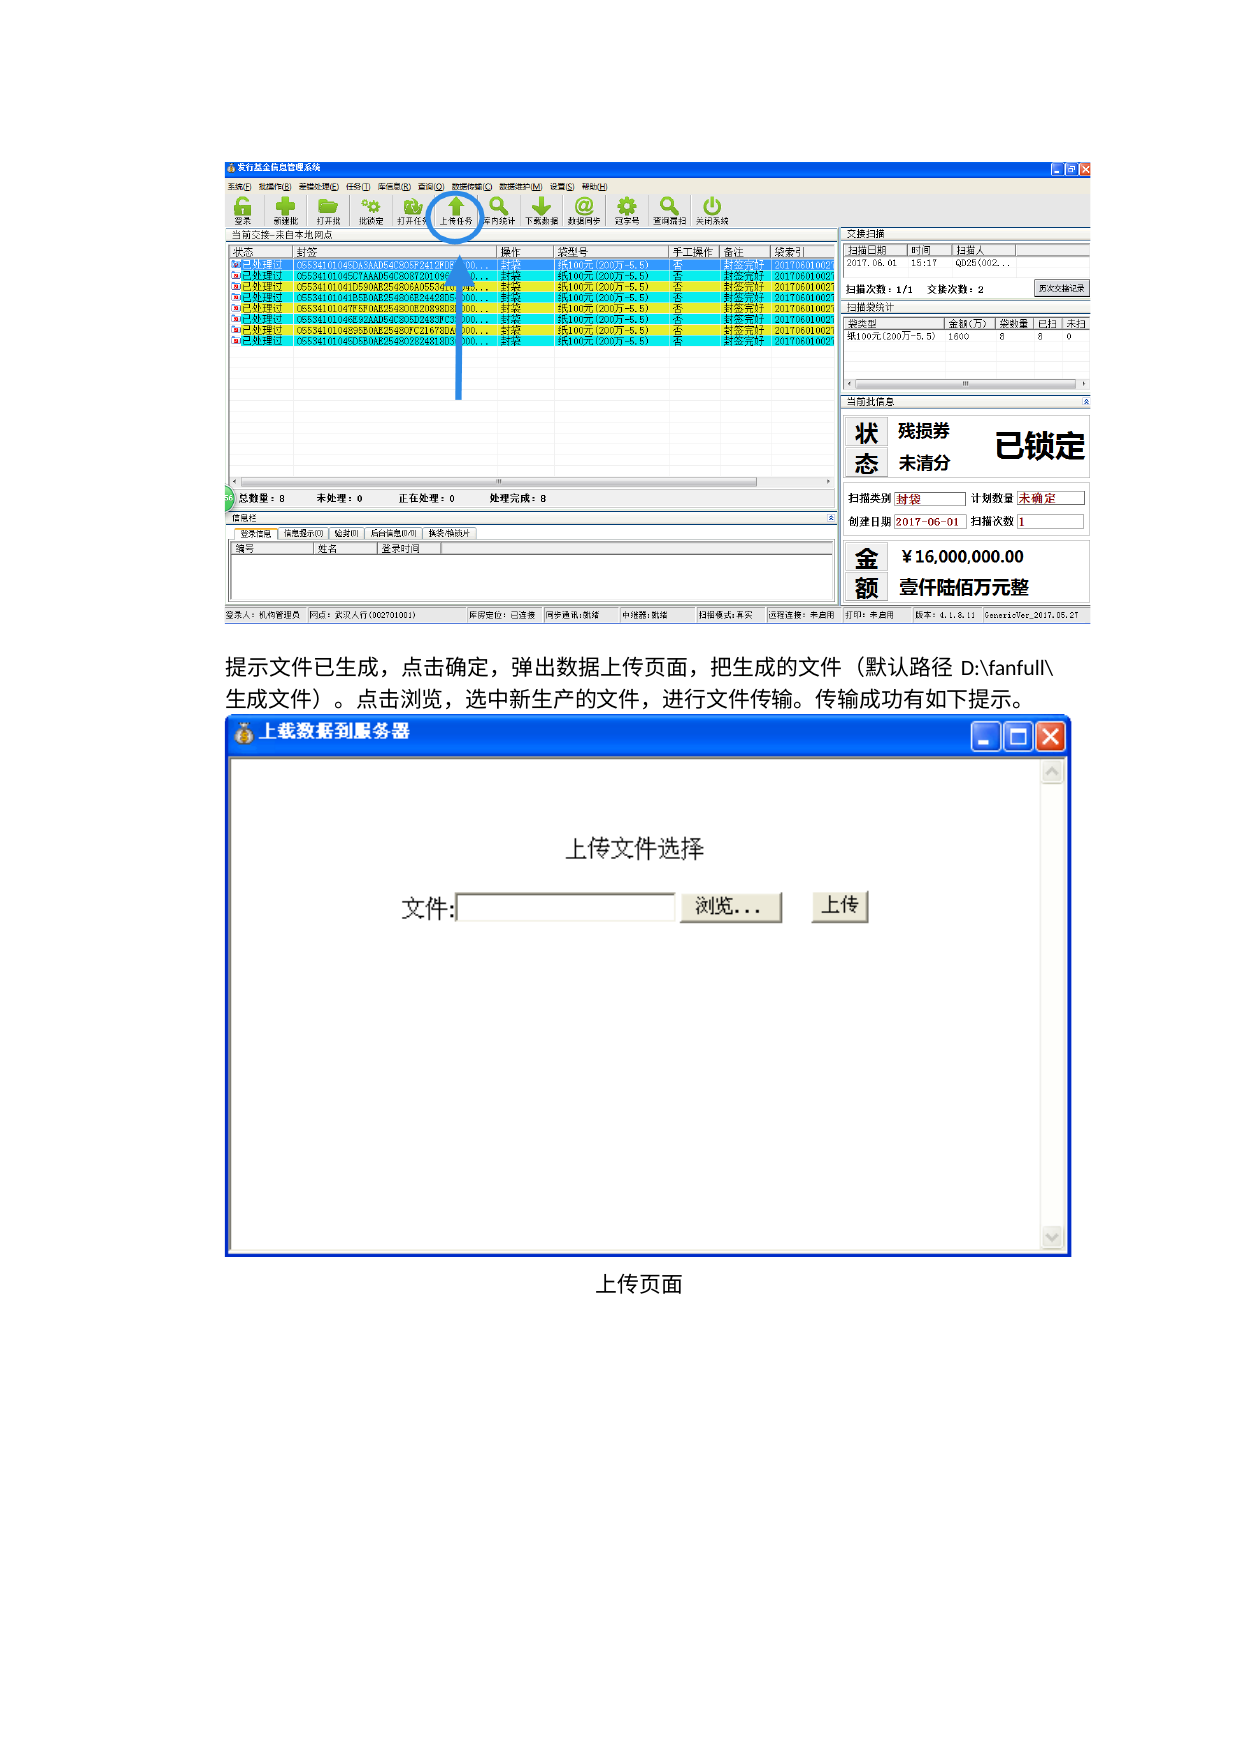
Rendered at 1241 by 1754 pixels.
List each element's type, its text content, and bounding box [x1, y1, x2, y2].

list 提示文件已生成，点击确定，弹出数据上传页面，把生成的文件（默认路径D:\fanfull\生成文件）。点击浏览，选中新生产的文件，进行文件传输。传输成功有如下提示。 [225, 649, 1053, 714]
picture [224, 162, 1091, 624]
picture [224, 714, 1072, 1257]
list 上传页面 [225, 1267, 1053, 1299]
